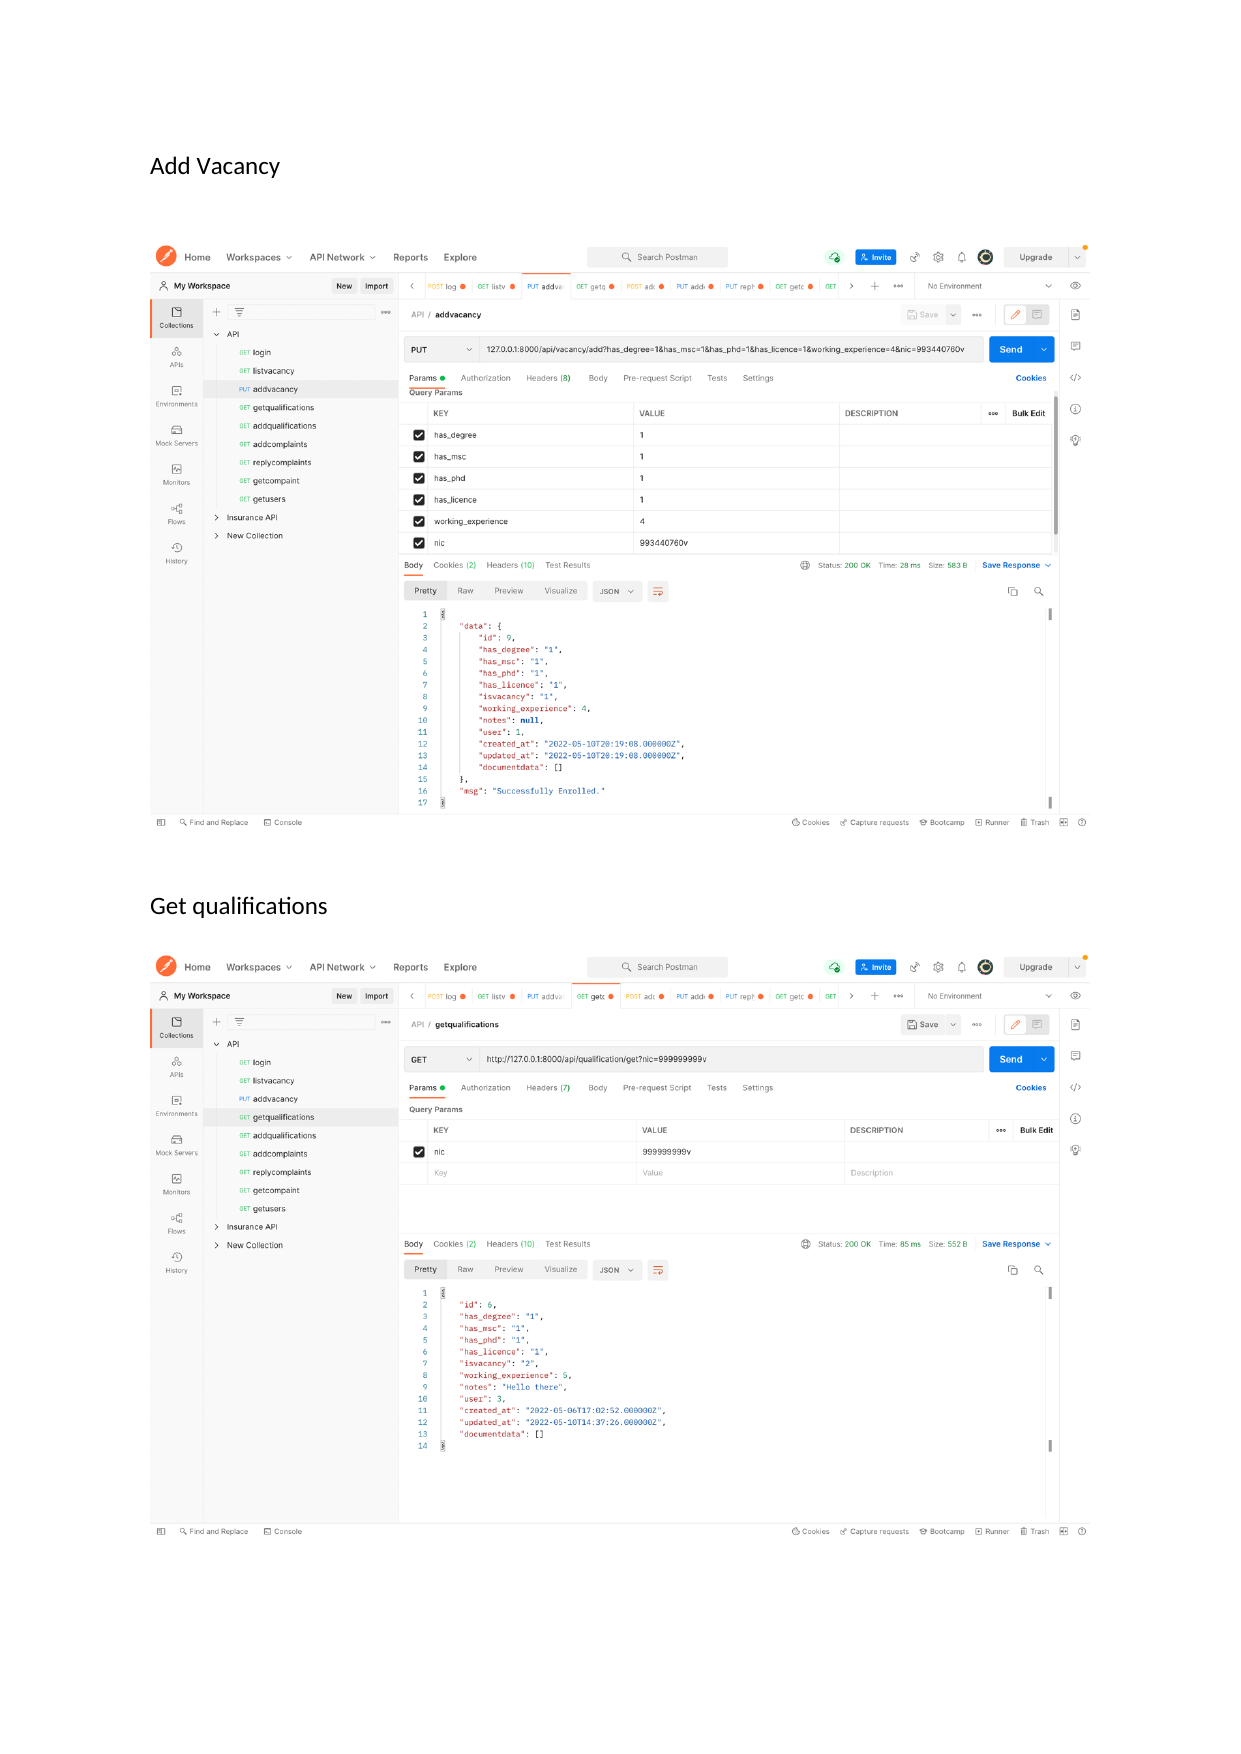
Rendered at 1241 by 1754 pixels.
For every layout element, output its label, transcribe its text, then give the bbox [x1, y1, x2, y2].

text Get qualifications [150, 890, 1090, 921]
picture [150, 241, 1091, 830]
text Add Vacancy [150, 150, 1090, 181]
picture [150, 951, 1091, 1539]
